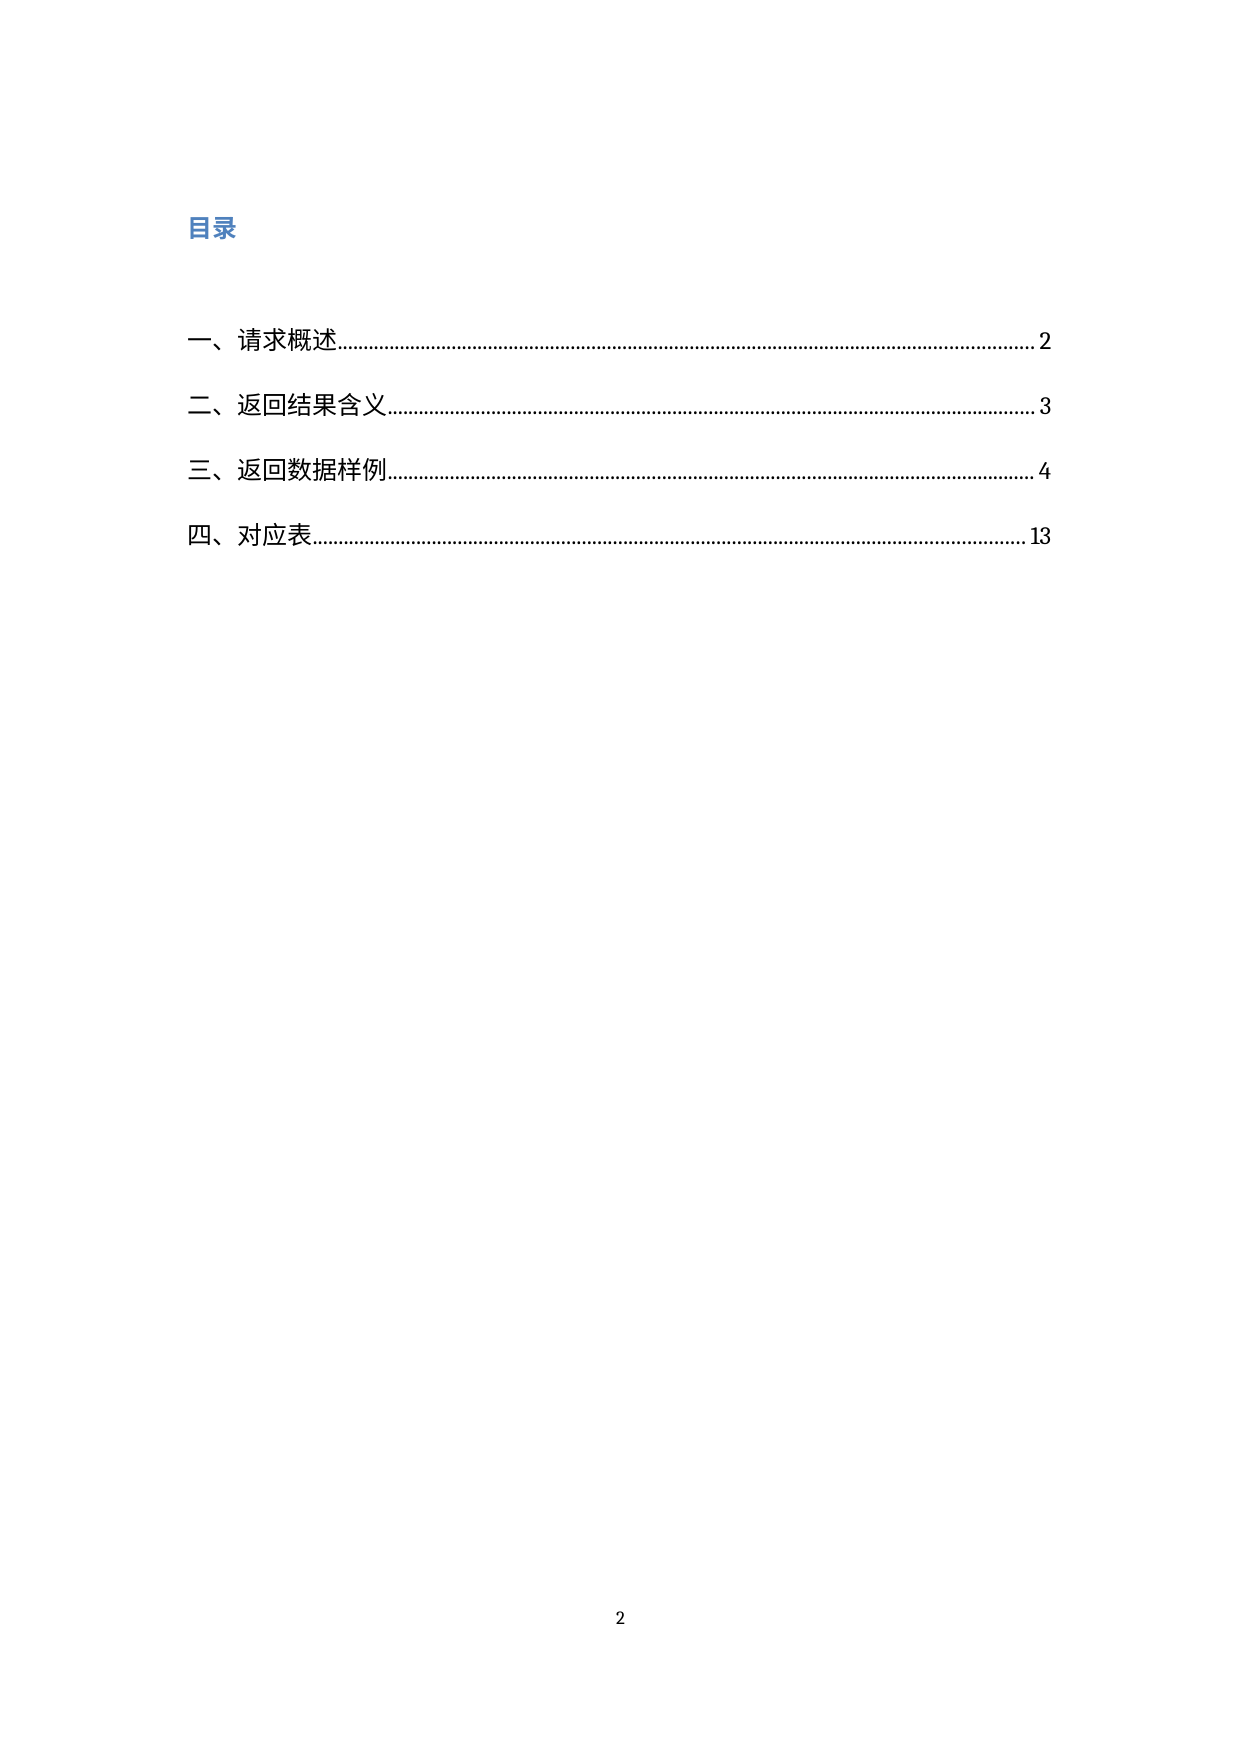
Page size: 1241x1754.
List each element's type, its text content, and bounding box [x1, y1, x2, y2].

text 目录 [187, 194, 1053, 259]
text 一、请求概述 2 [187, 306, 1053, 371]
text 四、对应表 13 [187, 501, 1053, 566]
text 三、返回数据样例 4 [187, 436, 1053, 501]
text 二、返回结果含义 3 [187, 371, 1053, 436]
